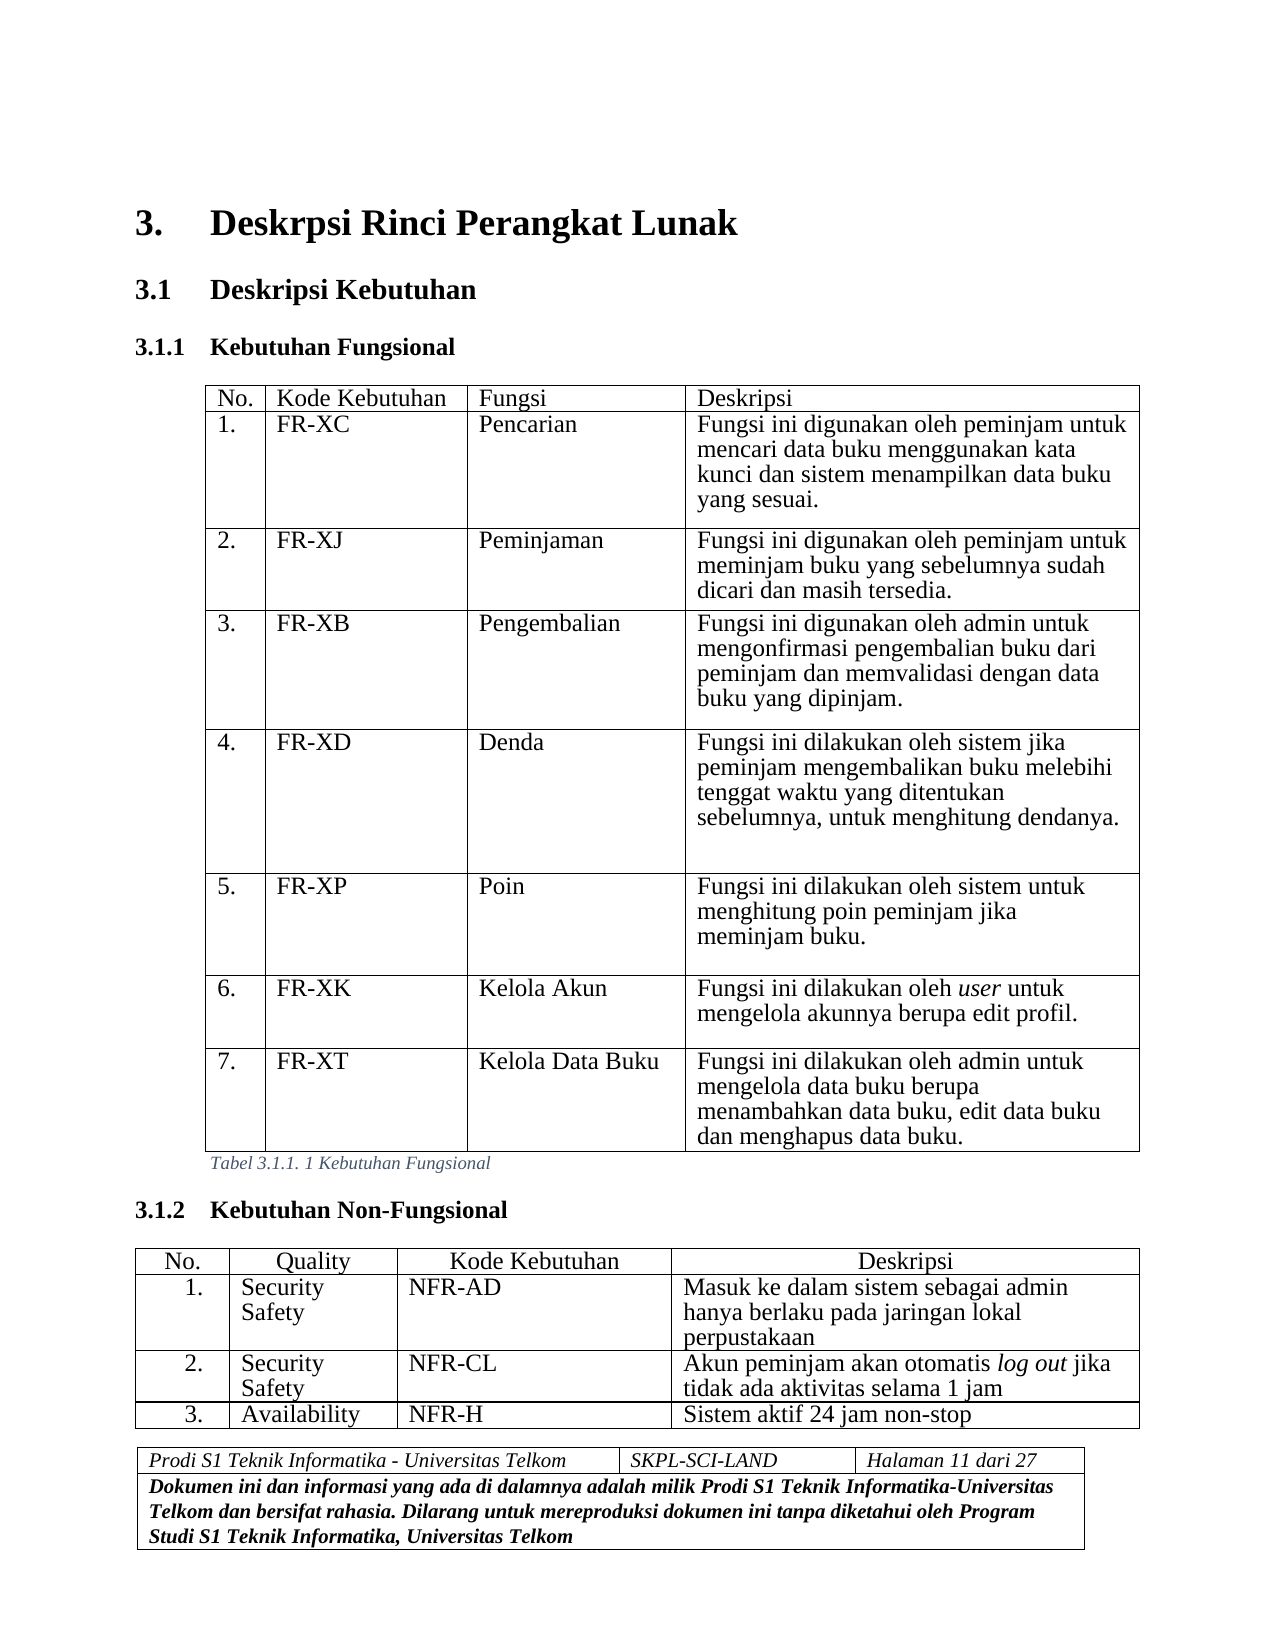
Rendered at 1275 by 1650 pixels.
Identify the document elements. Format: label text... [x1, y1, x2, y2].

table_cell 3. [206, 611, 265, 729]
table_cell Kelola Akun [468, 976, 685, 1048]
table_header Kode Kebutuhan [398, 1249, 671, 1274]
table_cell 1. [206, 412, 265, 527]
table_cell Fungsi ini dilakukan oleh user untuk mengelola akunnya berupa edit profil. [686, 976, 1139, 1048]
table_cell FR-XD [266, 730, 467, 873]
table_cell Denda [468, 730, 685, 873]
table_cell Fungsi ini dilakukan oleh sistem jika peminjam mengembalikan buku melebihi tenggat waktu yang ditentukan sebelumnya, untuk menghitung dendanya. [686, 730, 1139, 873]
subtitle Deskripsi Kebutuhan [135, 272, 1140, 306]
table_cell Fungsi ini digunakan oleh peminjam untuk meminjam buku yang sebelumnya sudah dicari dan masih tersedia. [686, 529, 1139, 610]
table_cell 5. [206, 874, 265, 975]
table_cell Poin [468, 874, 685, 975]
table_cell [136, 1275, 229, 1350]
table_cell NFR-CL [398, 1351, 671, 1401]
table_cell [136, 1403, 229, 1427]
table_cell Peminjaman [468, 529, 685, 610]
table_cell Security Safety [230, 1275, 397, 1350]
table_cell FR-XB [266, 611, 467, 729]
table_cell FR-XT [266, 1049, 467, 1151]
text Tabel 3.1.1. 1 Kebutuhan Fungsional [135, 1152, 1140, 1173]
table_header Deskripsi [672, 1249, 1139, 1274]
table_header Quality [230, 1249, 397, 1274]
table_header No. [136, 1249, 229, 1274]
table_cell Pengembalian [468, 611, 685, 729]
table_cell Availability [230, 1403, 397, 1427]
table_cell FR-XC [266, 412, 467, 527]
table_cell Akun peminjam akan otomatis log out jika tidak ada aktivitas selama 1 jam [672, 1351, 1139, 1401]
table_cell Masuk ke dalam sistem sebagai admin hanya berlaku pada jaringan lokal perpustakaan [672, 1275, 1139, 1350]
table_cell Kelola Data Buku [468, 1049, 685, 1151]
table_header Fungsi [468, 386, 685, 411]
subtitle Kebutuhan Fungsional [135, 335, 1140, 360]
table_cell Fungsi ini dilakukan oleh sistem untuk menghitung poin peminjam jika meminjam buku. [686, 874, 1139, 975]
table_cell FR-XP [266, 874, 467, 975]
table_header Kode Kebutuhan [266, 386, 467, 411]
table_cell Pencarian [468, 412, 685, 527]
table_cell 2. [206, 529, 265, 610]
table_cell Fungsi ini digunakan oleh peminjam untuk mencari data buku menggunakan kata kunci dan sistem menampilkan data buku yang sesuai. [686, 412, 1139, 527]
subtitle Deskrpsi Rinci Perangkat Lunak [135, 200, 1140, 243]
table_cell FR-XJ [266, 529, 467, 610]
table_cell 7. [206, 1049, 265, 1151]
table_cell NFR-H [398, 1403, 671, 1427]
table_header No. [206, 386, 265, 411]
subtitle Kebutuhan Non-Fungsional [135, 1198, 1140, 1223]
table_cell [136, 1351, 229, 1401]
table_cell 4. [206, 730, 265, 873]
table_cell FR-XK [266, 976, 467, 1048]
table_cell Sistem aktif 24 jam non-stop [672, 1403, 1139, 1427]
table_cell Fungsi ini dilakukan oleh admin untuk mengelola data buku berupa menambahkan data buku, edit data buku dan menghapus data buku. [686, 1049, 1139, 1151]
table_header Deskripsi [686, 386, 1139, 411]
table_cell Fungsi ini digunakan oleh admin untuk mengonfirmasi pengembalian buku dari peminjam dan memvalidasi dengan data buku yang dipinjam. [686, 611, 1139, 729]
table_cell 6. [206, 976, 265, 1048]
table_cell Security Safety [230, 1351, 397, 1401]
table_cell NFR-AD [398, 1275, 671, 1350]
